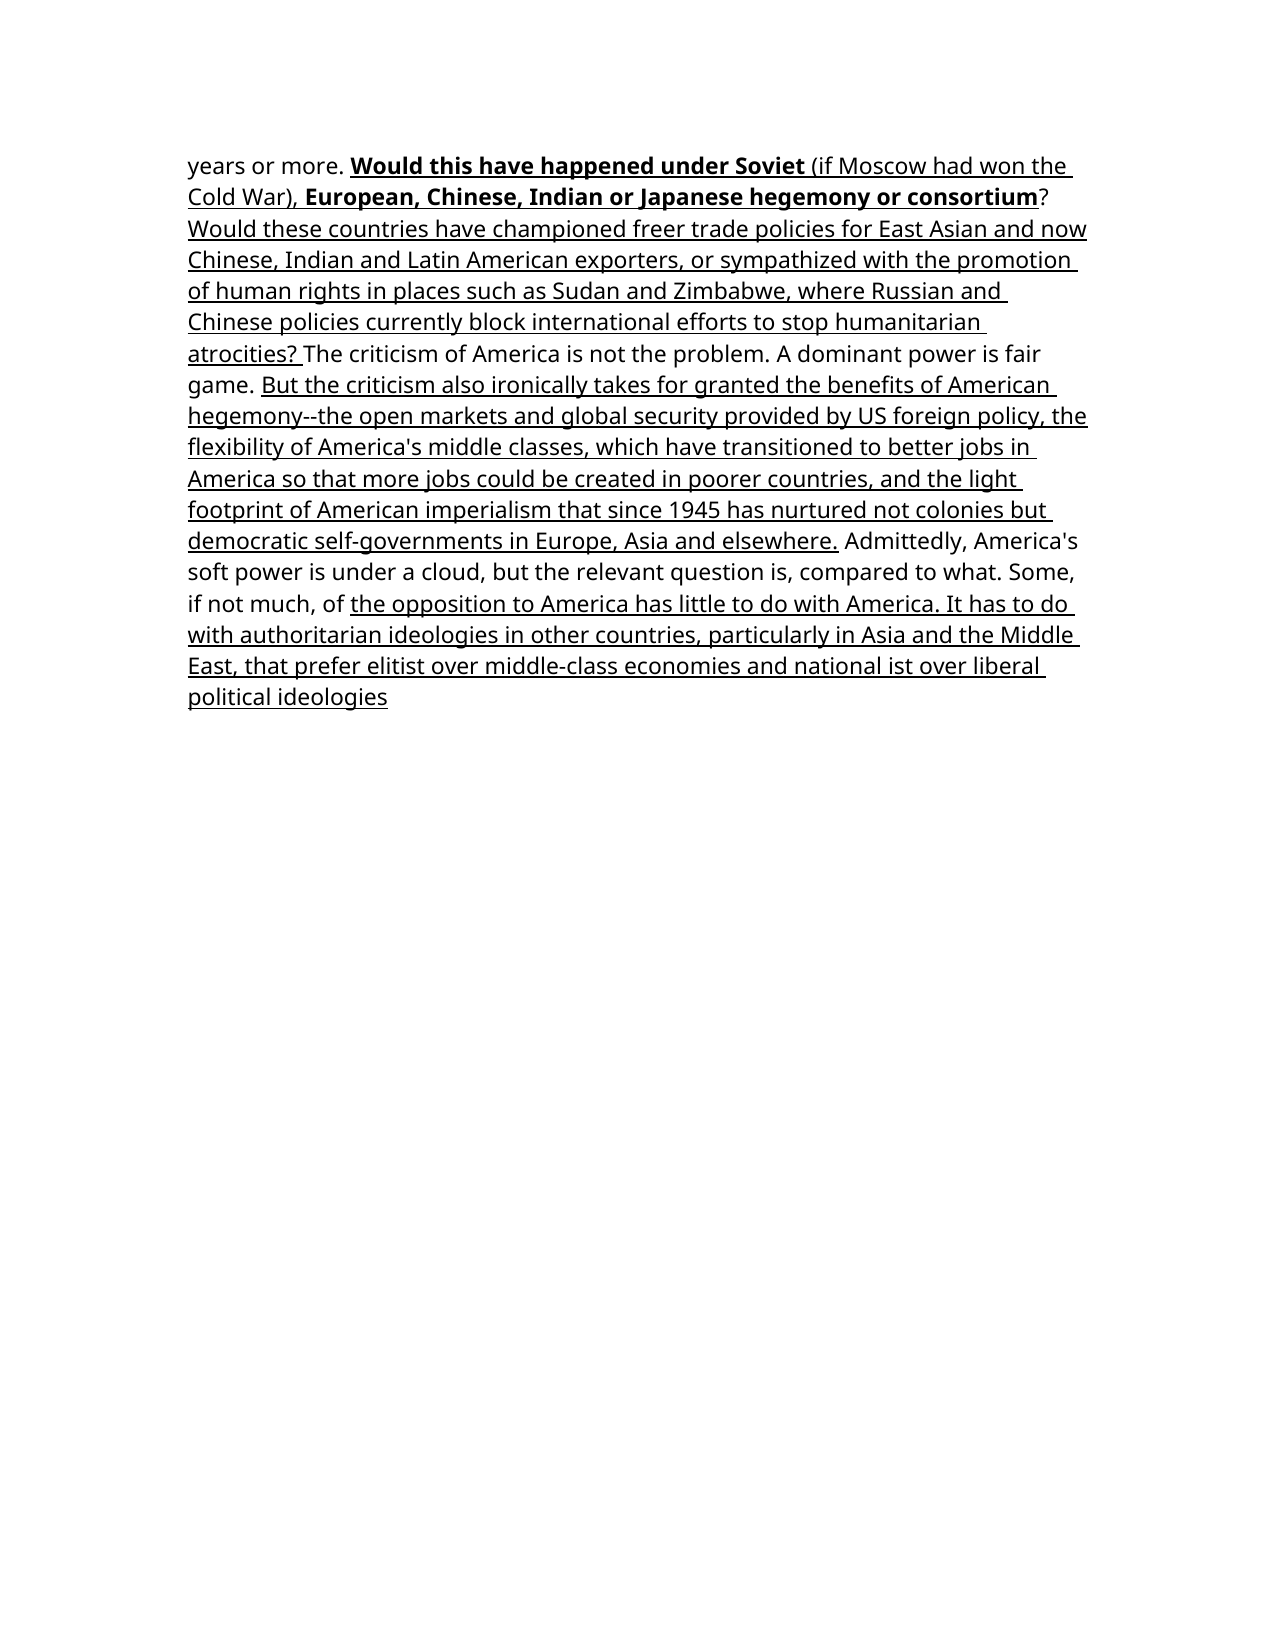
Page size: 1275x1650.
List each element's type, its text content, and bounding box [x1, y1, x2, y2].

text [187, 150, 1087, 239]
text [187, 240, 1087, 426]
